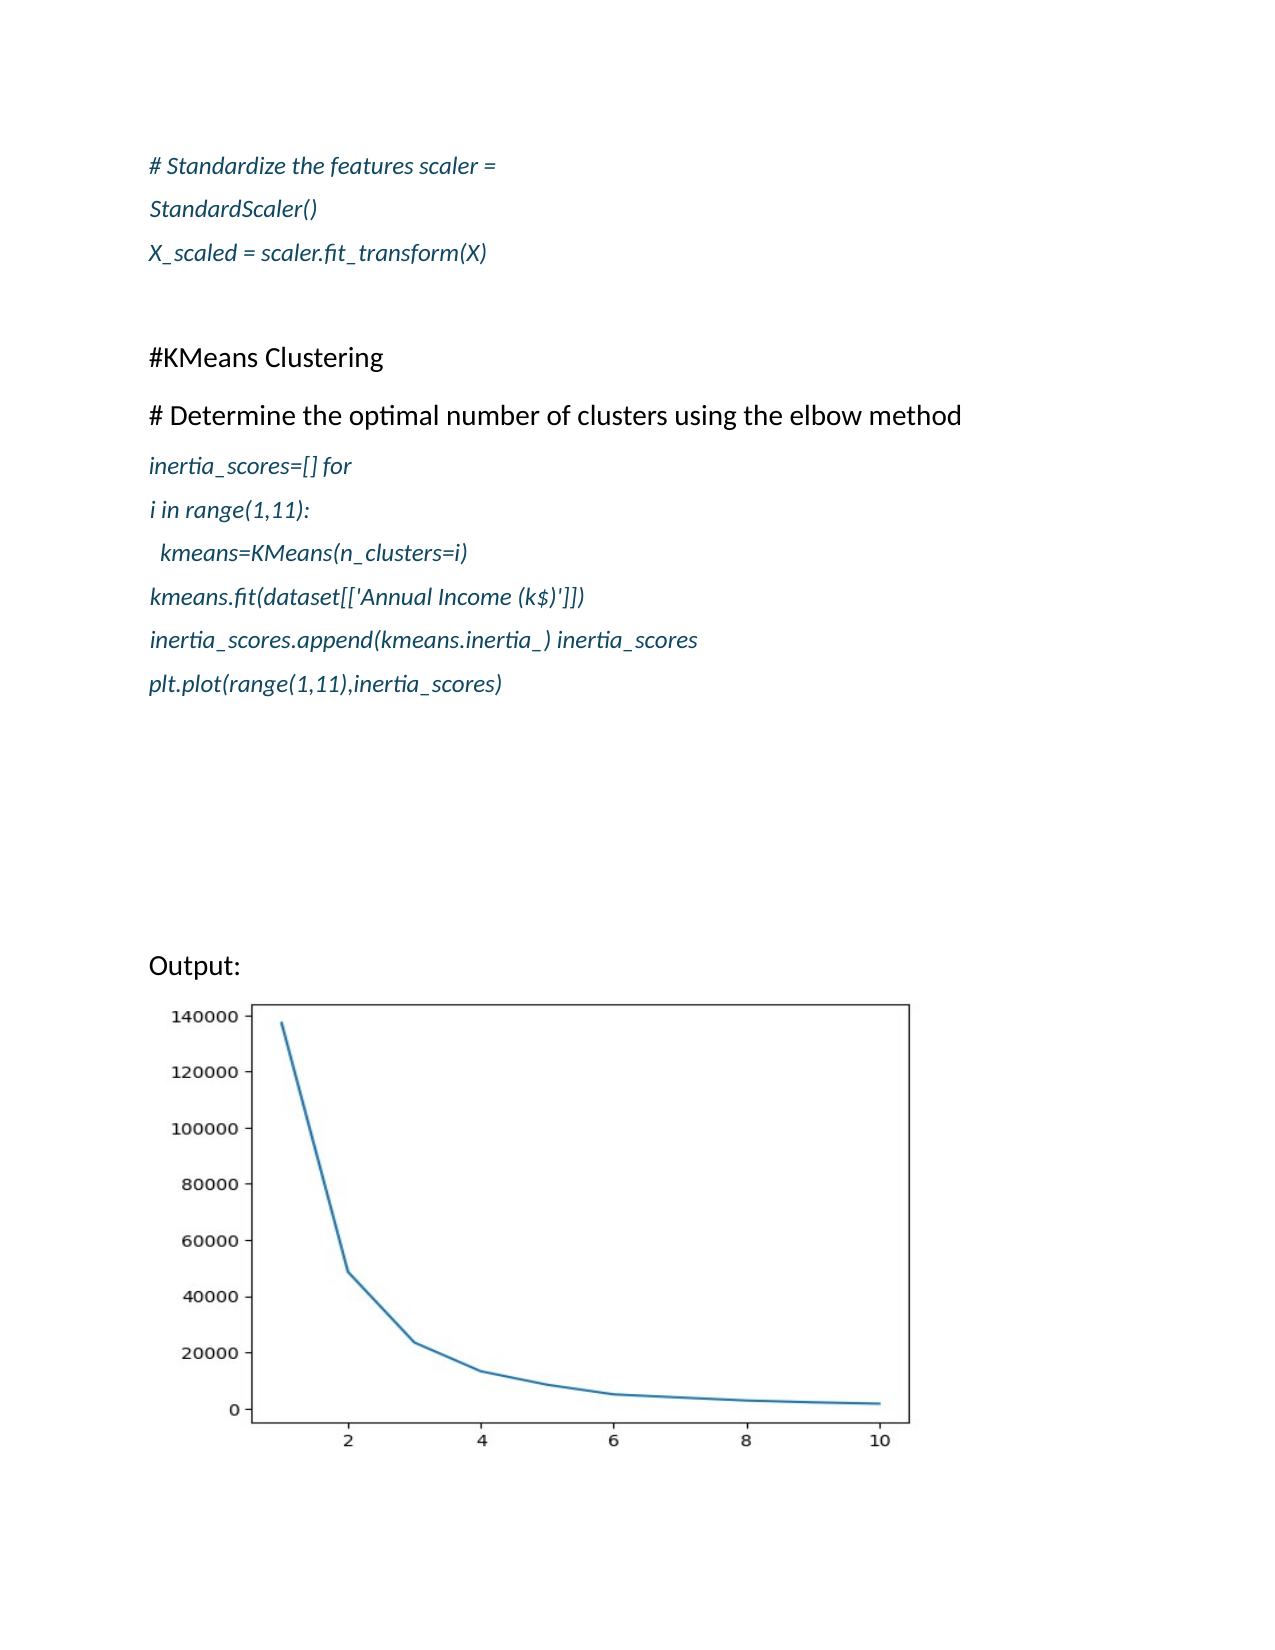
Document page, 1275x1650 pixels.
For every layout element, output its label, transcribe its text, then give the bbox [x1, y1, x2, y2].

text Output: [148, 947, 1128, 983]
text X_scaled = scaler.fit_transform(X) [148, 237, 1101, 268]
text #KMeans Clustering [148, 339, 1128, 374]
text inertia_scores=[] for i in range(1,11): [148, 451, 365, 524]
text kmeans=KMeans(n_clusters=i) kmeans.fit(dataset[['Annual Income (k$)']]) inertia_scores.append(kmeans.inertia_) inertia_scores [148, 538, 747, 655]
text # Determine the optimal number of clusters using the elbow method [148, 397, 1128, 433]
picture [156, 993, 922, 1461]
text # Standardize the features scaler = StandardScaler() [148, 150, 503, 224]
text plt.plot(range(1,11),inertia_scores) [148, 668, 1101, 698]
